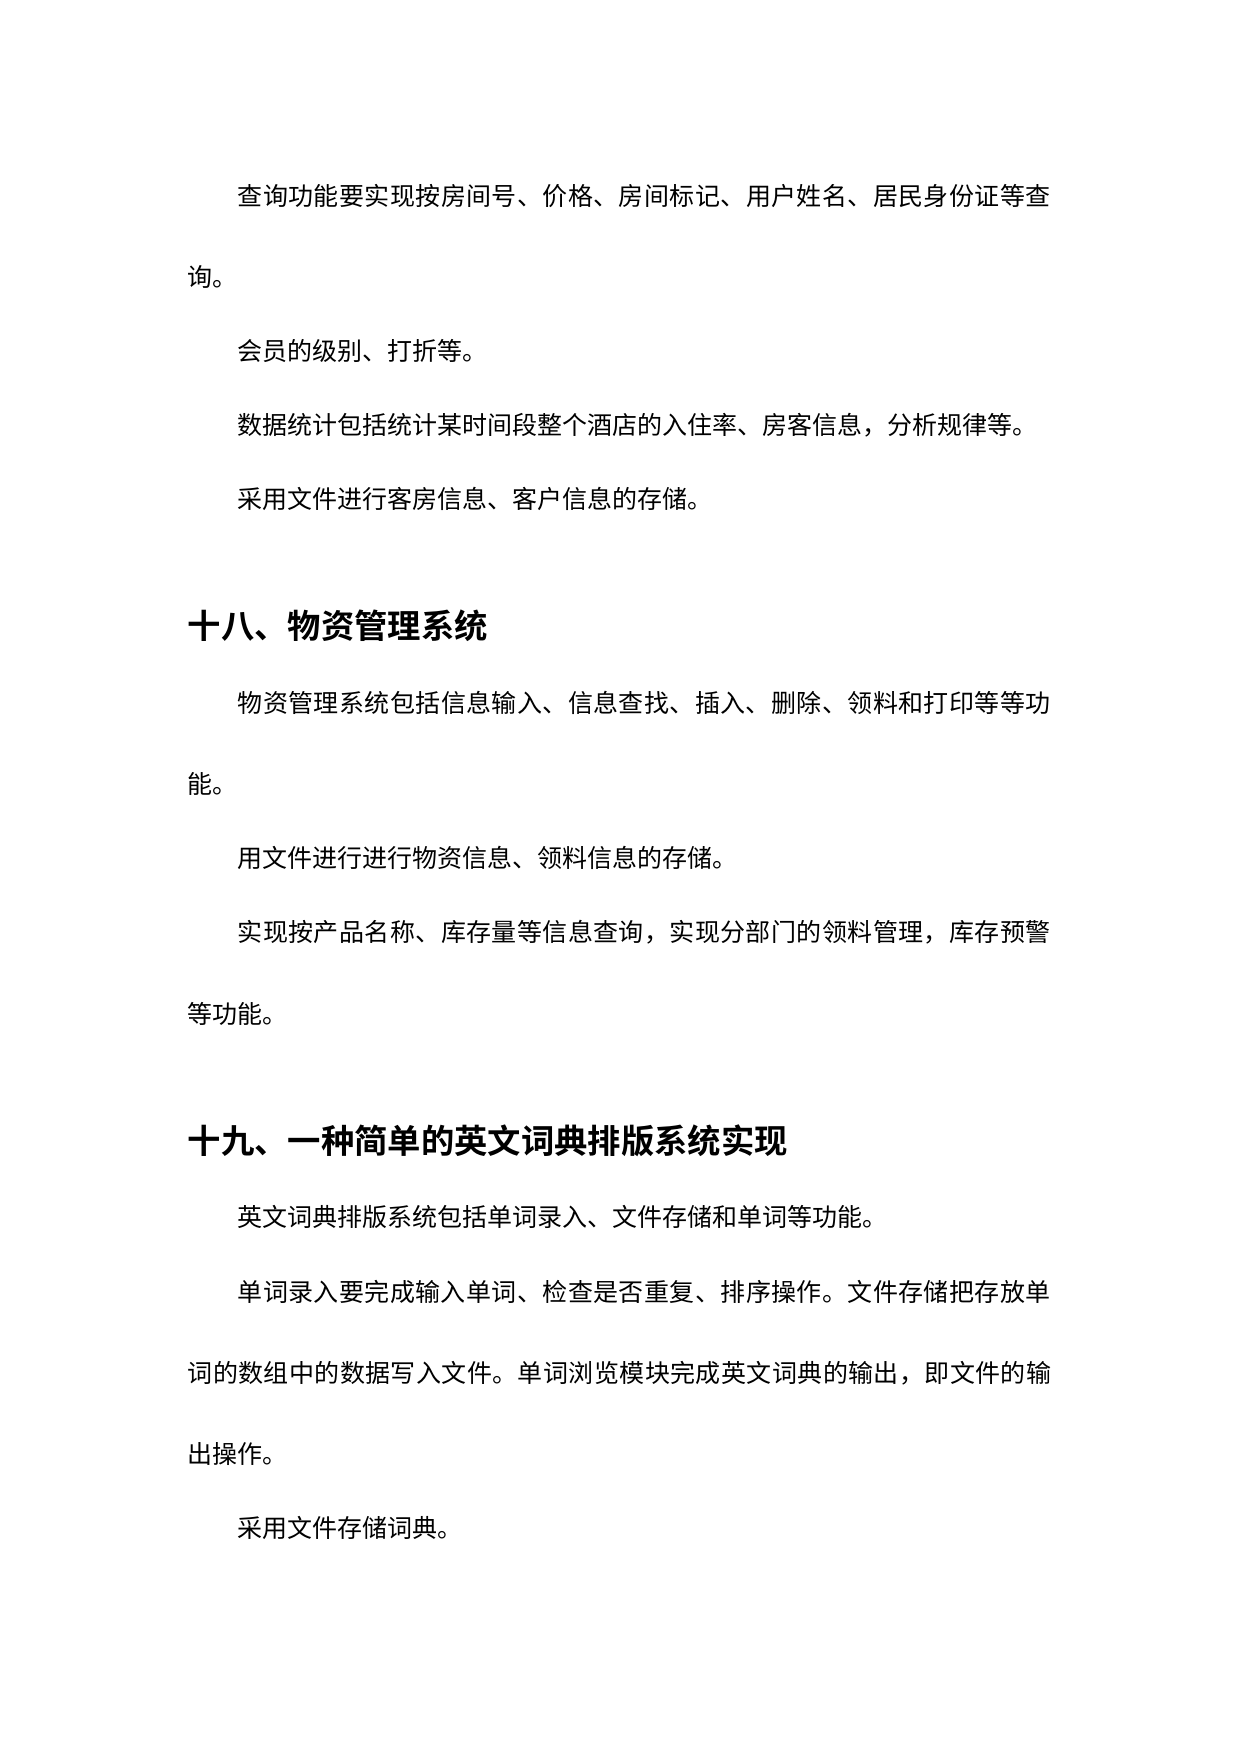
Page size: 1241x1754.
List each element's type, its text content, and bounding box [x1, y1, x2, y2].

text 采用文件进行客房信息、客户信息的存储。 [187, 465, 1053, 530]
text 物资管理系统包括信息输入、信息查找、插入、删除、领料和打印等等功能。 [187, 669, 1053, 815]
subtitle 十八、物资管理系统 [187, 592, 1053, 657]
text 实现按产品名称、库存量等信息查询，实现分部门的领料管理，库存预警等功能。 [187, 898, 1053, 1045]
text 单词录入要完成输入单词、检查是否重复、排序操作。文件存储把存放单词的数组中的数据写入文件。单词浏览模块完成英文词典的输出，即文件的输出操作。 [187, 1258, 1053, 1485]
subtitle 十九、一种简单的英文词典排版系统实现 [187, 1106, 1053, 1171]
text 用文件进行进行物资信息、领料信息的存储。 [187, 824, 1053, 889]
text 会员的级别、打折等。 [187, 317, 1053, 382]
text 查询功能要实现按房间号、价格、房间标记、用户姓名、居民身份证等查询。 [187, 162, 1053, 308]
text 数据统计包括统计某时间段整个酒店的入住率、房客信息，分析规律等。 [187, 391, 1053, 456]
text 英文词典排版系统包括单词录入、文件存储和单词等功能。 [187, 1183, 1053, 1248]
text 采用文件存储词典。 [187, 1494, 1053, 1559]
